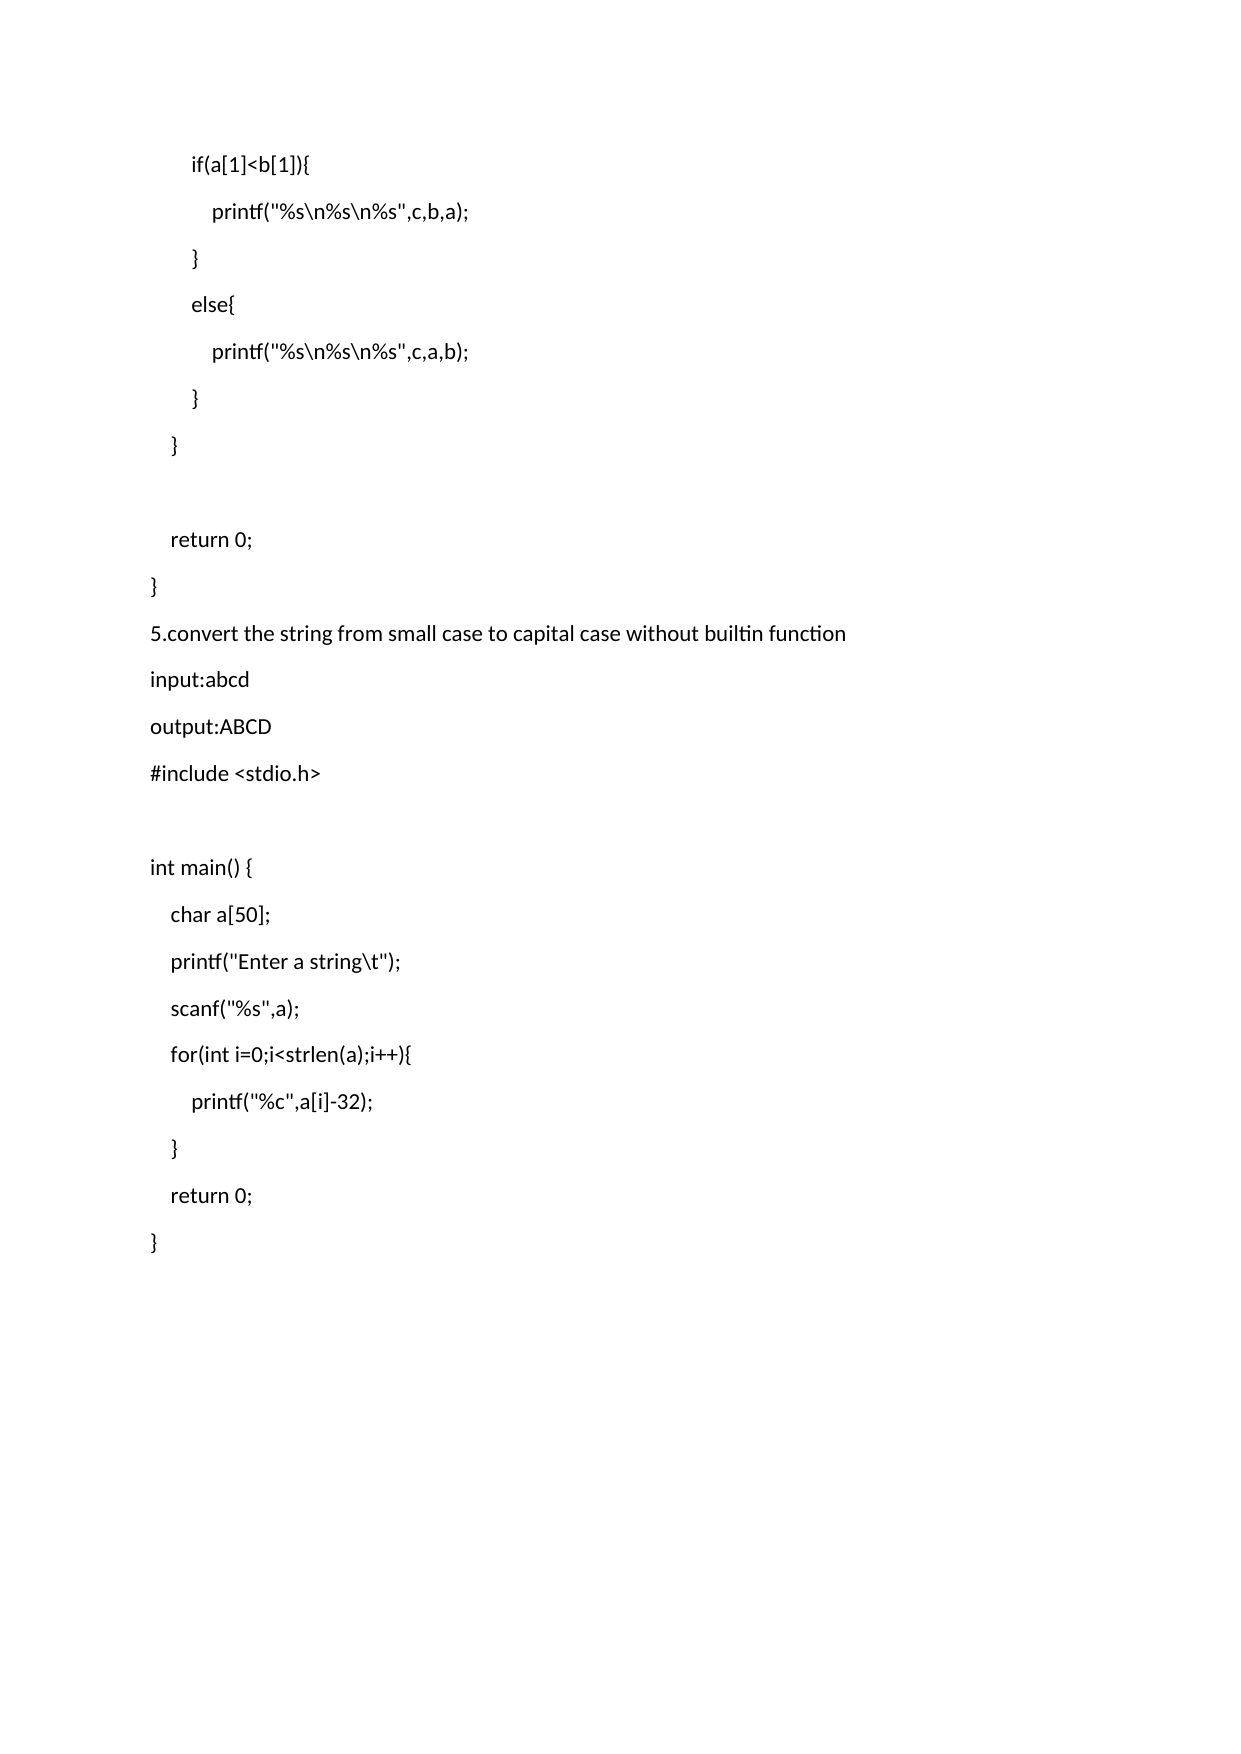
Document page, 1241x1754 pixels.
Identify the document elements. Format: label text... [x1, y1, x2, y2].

text printf("Enter a string\t"); [150, 947, 1090, 975]
text if(a[1]<b[1]){ [150, 150, 1090, 178]
text #include <stdio.h> [150, 759, 1090, 787]
text printf("%s\n%s\n%s",c,b,a); [150, 197, 1090, 225]
text } [150, 1134, 1090, 1162]
text return 0; [150, 1181, 1090, 1209]
text } [150, 384, 1090, 412]
text } [150, 1228, 1090, 1256]
text char a[50]; [150, 900, 1090, 928]
text else{ [150, 291, 1090, 319]
text output:ABCD [150, 712, 1090, 741]
text 5.convert the string from small case to capital case without builtin function [150, 619, 1090, 647]
text int main() { [150, 853, 1090, 881]
text printf("%c",a[i]-32); [150, 1087, 1090, 1116]
text } [150, 431, 1090, 459]
text printf("%s\n%s\n%s",c,a,b); [150, 337, 1090, 366]
text return 0; [150, 525, 1090, 553]
text } [150, 572, 1090, 600]
text scanf("%s",a); [150, 994, 1090, 1022]
text for(int i=0;i<strlen(a);i++){ [150, 1041, 1090, 1069]
text input:abcd [150, 666, 1090, 694]
text } [150, 244, 1090, 272]
